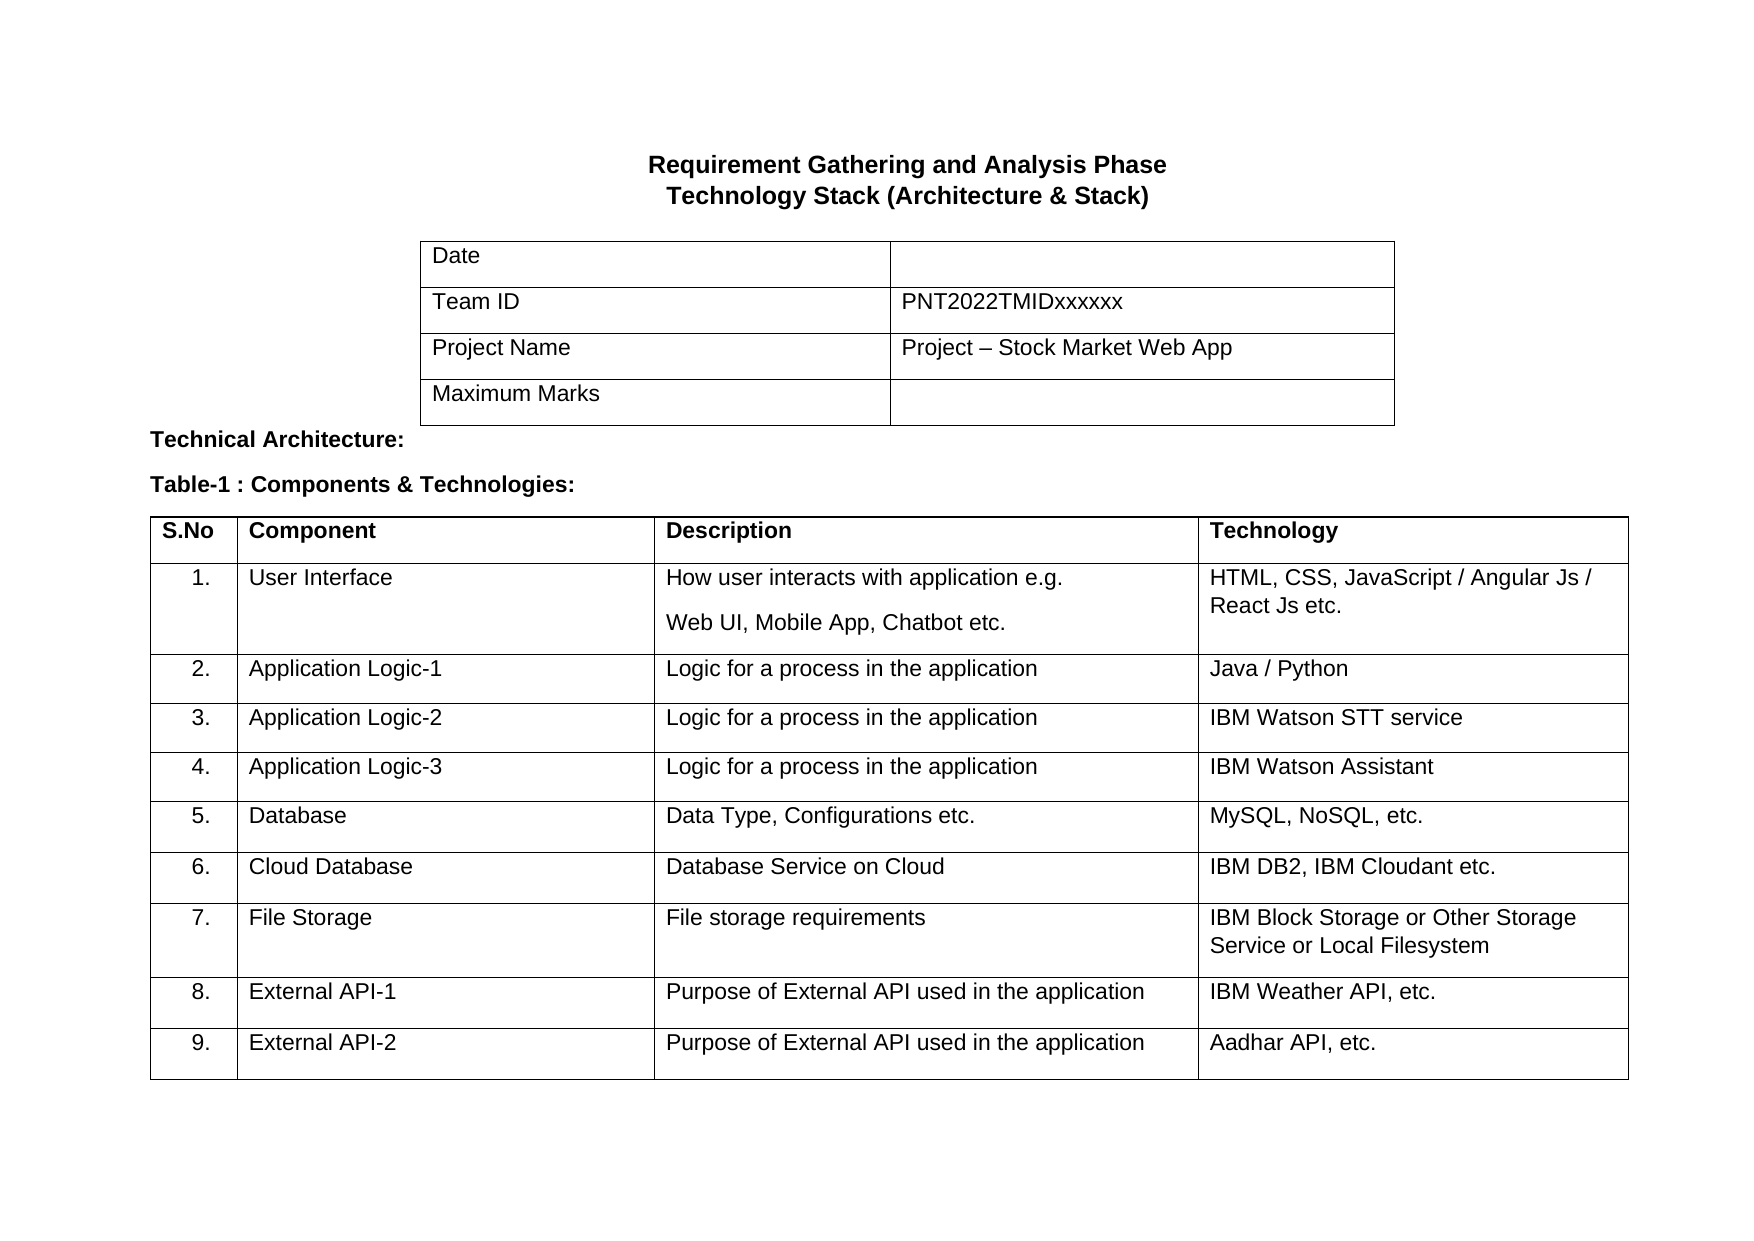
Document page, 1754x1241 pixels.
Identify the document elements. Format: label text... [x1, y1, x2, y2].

text Technical Architecture: [150, 426, 1665, 452]
table_cell Logic for a process in the application [655, 704, 1198, 752]
table_cell [151, 802, 237, 852]
table_cell Database Service on Cloud [655, 853, 1198, 902]
table_cell Project – Stock Market Web App [891, 334, 1394, 379]
table_cell HTML, CSS, JavaScript / Angular Js / React Js etc. [1199, 564, 1628, 654]
table_cell [891, 380, 1394, 425]
table_cell IBM Block Storage or Other Storage Service or Local Filesystem [1199, 904, 1628, 977]
table_header Date [421, 242, 890, 287]
table_cell Purpose of External API used in the application [655, 1029, 1198, 1079]
table_cell Team ID [421, 288, 890, 333]
table_cell Application Logic-1 [238, 655, 654, 703]
table_cell Data Type, Configurations etc. [655, 802, 1198, 852]
table_cell Application Logic-2 [238, 704, 654, 752]
table_cell Logic for a process in the application [655, 655, 1198, 703]
table_cell Logic for a process in the application [655, 753, 1198, 801]
text Table-1 : Components & Technologies: [150, 471, 1665, 498]
table_cell Java / Python [1199, 655, 1628, 703]
table_cell User Interface [238, 564, 654, 654]
table_cell [151, 853, 237, 902]
table_cell [151, 753, 237, 801]
table_cell External API-2 [238, 1029, 654, 1079]
table_cell [151, 655, 237, 703]
table_cell Database [238, 802, 654, 852]
table_cell [151, 704, 237, 752]
table_cell [151, 564, 237, 654]
table_header S.No [151, 518, 237, 562]
table_cell Cloud Database [238, 853, 654, 902]
table_cell IBM Watson STT service [1199, 704, 1628, 752]
table_cell How user interacts with application e.g. Web UI, Mobile App, Chatbot etc. [655, 564, 1198, 654]
table_cell File Storage [238, 904, 654, 977]
table_cell IBM Weather API, etc. [1199, 978, 1628, 1028]
text Requirement Gathering and Analysis Phase [150, 150, 1665, 179]
table_cell [151, 978, 237, 1028]
table_cell [151, 1029, 237, 1079]
table_cell Maximum Marks [421, 380, 890, 425]
table_cell External API-1 [238, 978, 654, 1028]
table_cell [151, 904, 237, 977]
table_cell MySQL, NoSQL, etc. [1199, 802, 1628, 852]
table_header Component [238, 518, 654, 562]
text Technology Stack (Architecture & Stack) [150, 181, 1665, 210]
table_cell Purpose of External API used in the application [655, 978, 1198, 1028]
table_cell IBM DB2, IBM Cloudant etc. [1199, 853, 1628, 902]
table_cell Aadhar API, etc. [1199, 1029, 1628, 1079]
table_cell IBM Watson Assistant [1199, 753, 1628, 801]
table_cell Application Logic-3 [238, 753, 654, 801]
table_cell File storage requirements [655, 904, 1198, 977]
table_header Description [655, 518, 1198, 562]
table_header Technology [1199, 518, 1628, 562]
table_cell Project Name [421, 334, 890, 379]
table_cell PNT2022TMIDxxxxxx [891, 288, 1394, 333]
table_header [891, 242, 1394, 287]
